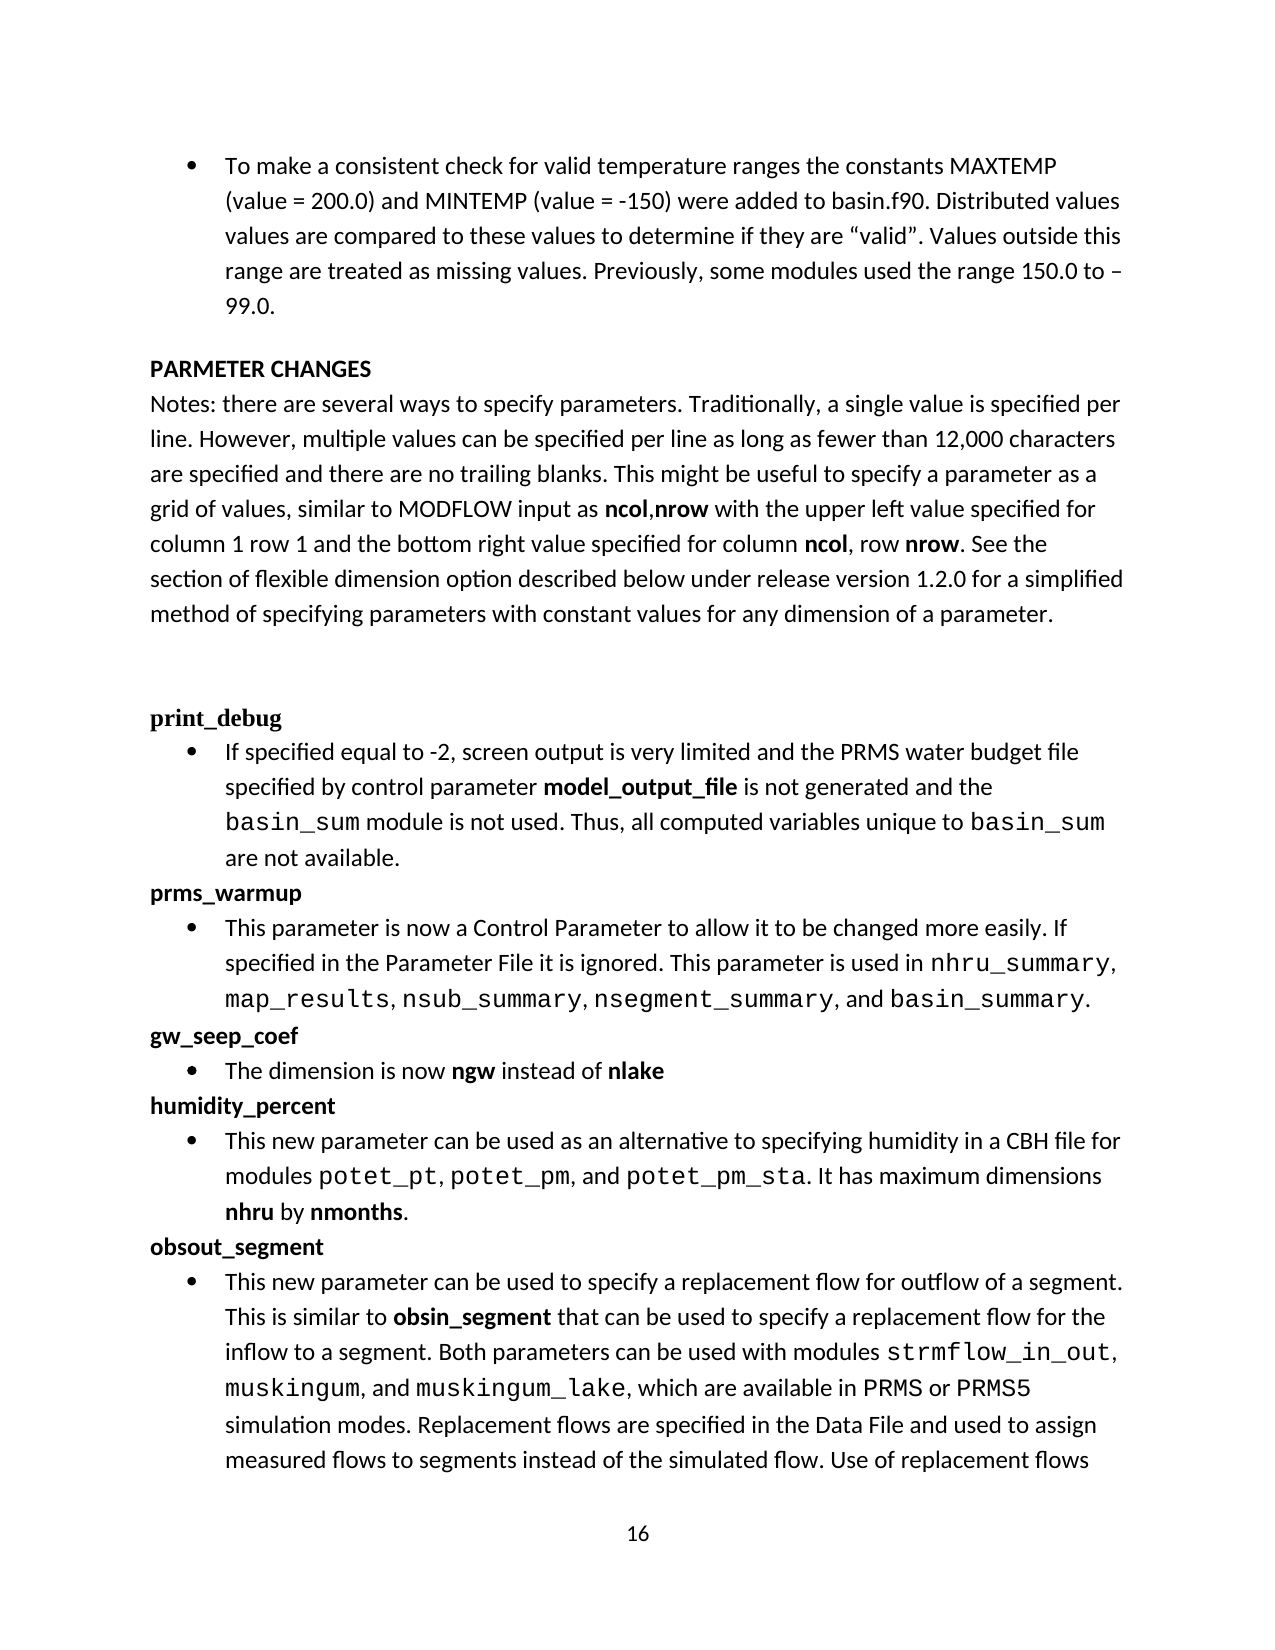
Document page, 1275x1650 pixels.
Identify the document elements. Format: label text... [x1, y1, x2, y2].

text prms_warmup [150, 877, 1125, 908]
text print_debug [150, 703, 1125, 732]
text Notes: there are several ways to specify parameters. Traditionally, a single value is specified per line. However, multiple values can be specified per line as long as fewer than 12,000 characters are specified and there are no trailing blanks. This might be useful to specify a parameter as a grid of values, similar to MODFLOW input as ncol,nrow with the upper left value specified for column 1 row 1 and the bottom right value specified for column ncol, row nrow. See the section of flexible dimension option described below under release version 1.2.0 for a simplified method of specifying parameters with constant values for any dimension of a parameter. [150, 388, 1125, 628]
text obsout_segment [150, 1231, 1125, 1262]
text humidity_percent [150, 1090, 1125, 1121]
text PARMETER CHANGES [150, 353, 1125, 383]
text gw_seep_coef [150, 1020, 1125, 1051]
list The dimension is now ngw instead of nlake [187, 1055, 1125, 1086]
list This parameter is now a Control Parameter to allow it to be changed more easily. If specified in the Parameter File it is ignored. This parameter is used in nhru_summary, map_results, nsub_summary, nsegment_summary, and basin_summary. [187, 912, 1125, 1015]
list If specified equal to -2, screen output is very limited and the PRMS water budget file specified by control parameter model_output_file is not generated and the basin_sum module is not used. Thus, all computed variables unique to basin_sum are not available. [187, 736, 1125, 873]
list This new parameter can be used as an alternative to specifying humidity in a CBH file for modules potet_pt, potet_pm, and potet_pm_sta. It has maximum dimensions nhru by nmonths. [187, 1125, 1125, 1227]
